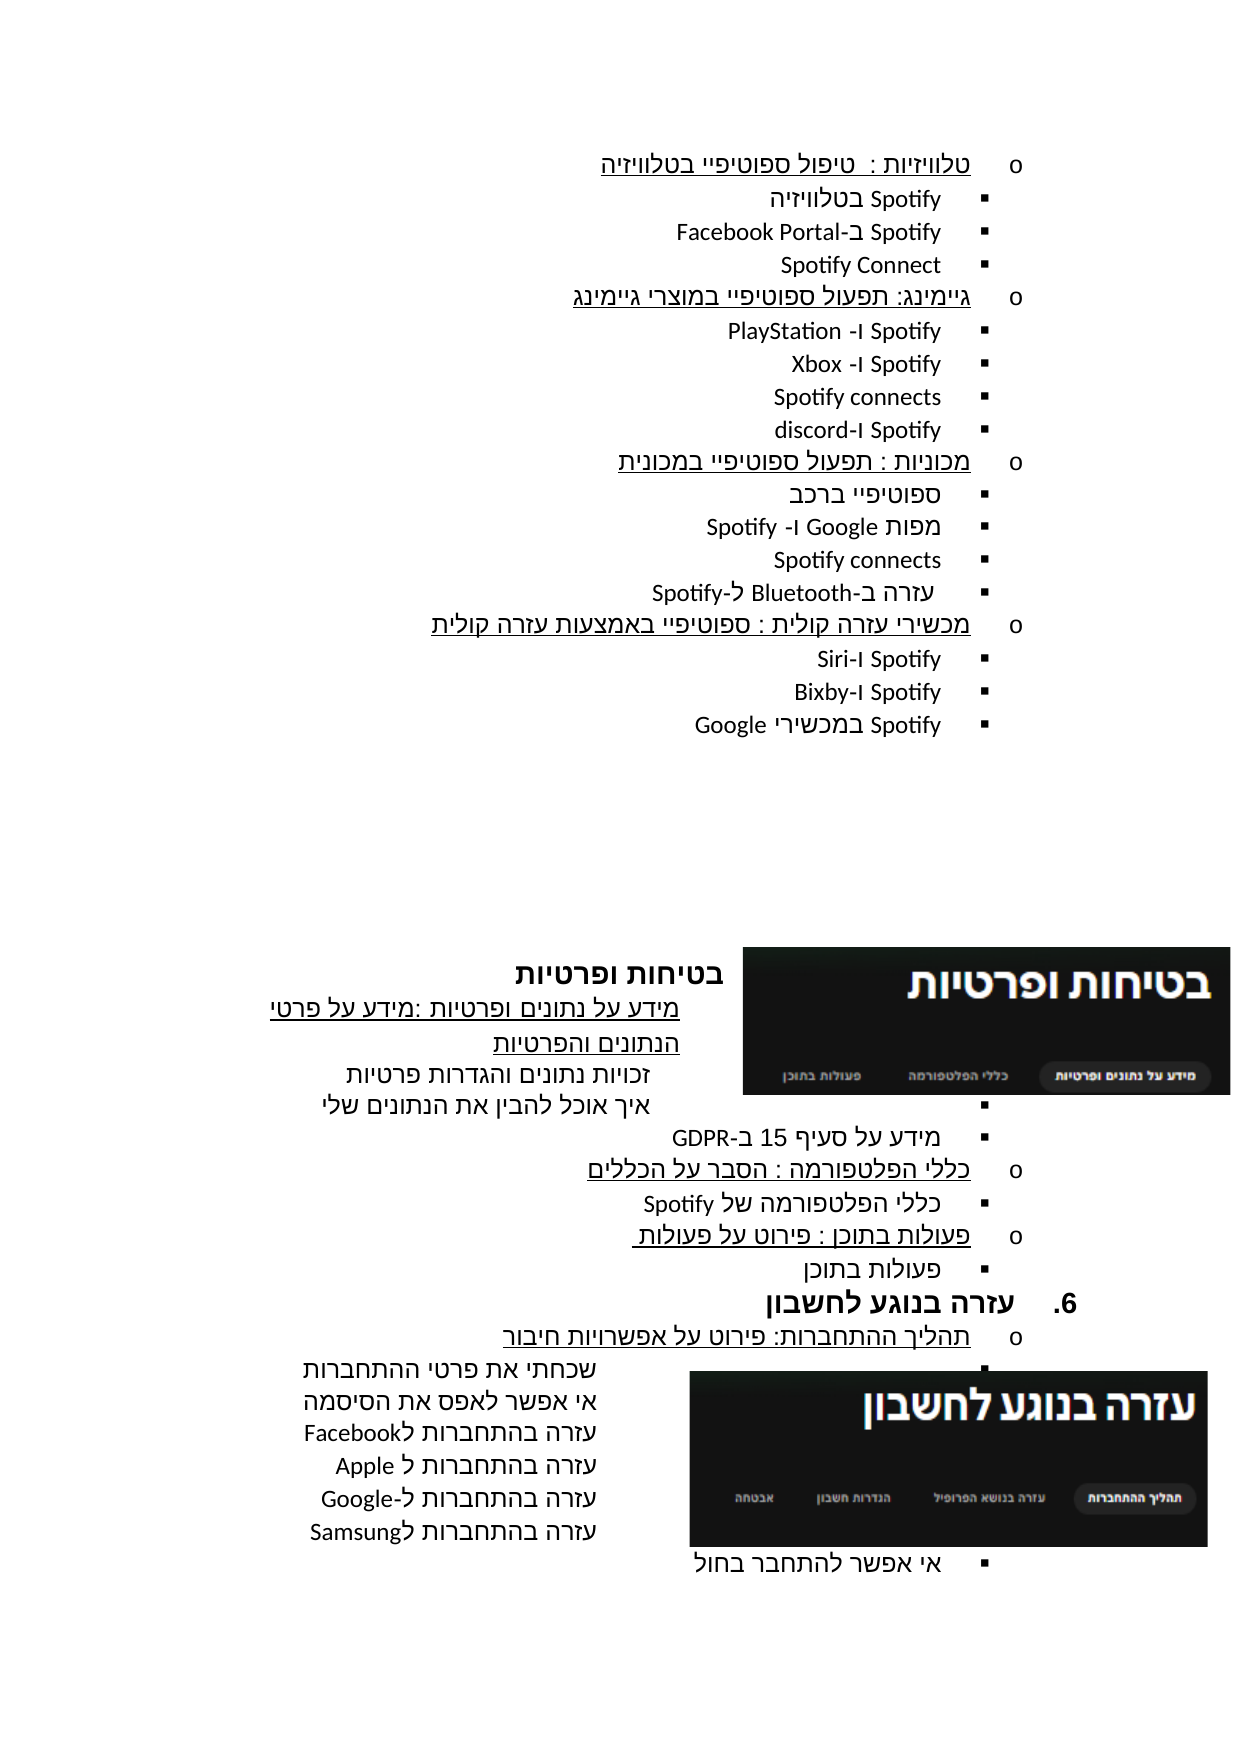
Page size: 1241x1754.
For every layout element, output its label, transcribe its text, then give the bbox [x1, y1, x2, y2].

list עזרה ב-Bluetooth ל-Spotify [187, 577, 979, 608]
list Spotify במכשירי Google [187, 709, 979, 740]
list Spotify Connect [187, 249, 979, 280]
list מכשירי עזרה קולית : ספוטיפיי באמצעות עזרה קולית [187, 610, 1008, 641]
list תהליך ההתחברות: פירוט על אפשרויות חיבור [187, 1322, 1008, 1353]
list כללי הפלטפורמה של Spotify [187, 1188, 979, 1219]
list אי אפשר לאפס את הסיסמה [187, 1386, 689, 1415]
list Spotify connects [187, 544, 979, 575]
list פעולות בתוכן : פירוט על פעולות [187, 1221, 1008, 1252]
list עזרה בהתחברות לFacebook [187, 1418, 689, 1448]
list Spotify ב-Facebook Portal [187, 216, 979, 247]
list עזרה בהתחברות ל Apple [187, 1451, 689, 1481]
list בטיחות ופרטיות [187, 957, 742, 991]
picture [742, 947, 1231, 1095]
list מידע על נתונים ופרטיות :מידע על פרטי הנתונים והפרטיות [187, 993, 742, 1058]
list זכויות נתונים והגדרות פרטיות [187, 1060, 742, 1089]
list Spotify בטלוויזיה [187, 183, 979, 214]
picture [689, 1371, 1208, 1547]
list Spotify ו- Xbox [187, 348, 979, 379]
list פעולות בתוכן [187, 1255, 979, 1283]
list Spotify ו- PlayStation [187, 315, 979, 346]
list מכוניות : תפעול ספוטיפיי במכונית [187, 447, 1008, 478]
list Spotify ו-discord [187, 414, 979, 445]
list ספוטיפיי ברכב [187, 480, 979, 509]
list Spotify ו-Bixby [187, 677, 979, 707]
list גיימינג: תפעול ספוטיפיי במוצרי גיימינג [187, 282, 1008, 313]
list Spotify connects [187, 381, 979, 412]
list מפות Google ו- Spotify [187, 512, 979, 542]
list עזרה בהתחברות ל-Google [187, 1483, 689, 1514]
list עזרה בנוגע לחשבון [187, 1286, 1053, 1319]
list Spotify ו-Siri [187, 644, 979, 674]
list כללי הפלטפורמה : הסבר על הכללים [187, 1155, 1008, 1186]
list טלוויזיות : טיפול ספוטיפיי בטלוויזיה [187, 150, 1008, 181]
list אי אפשר להתחבר בחול [187, 1549, 979, 1578]
list שכחתי את פרטי ההתחברות [187, 1355, 979, 1384]
list עזרה בהתחברות לSamsung [187, 1516, 689, 1547]
list איך אוכל להבין את הנתונים שלי [187, 1091, 979, 1120]
list מידע על סעיף 15 ב-GDPR [187, 1122, 979, 1153]
